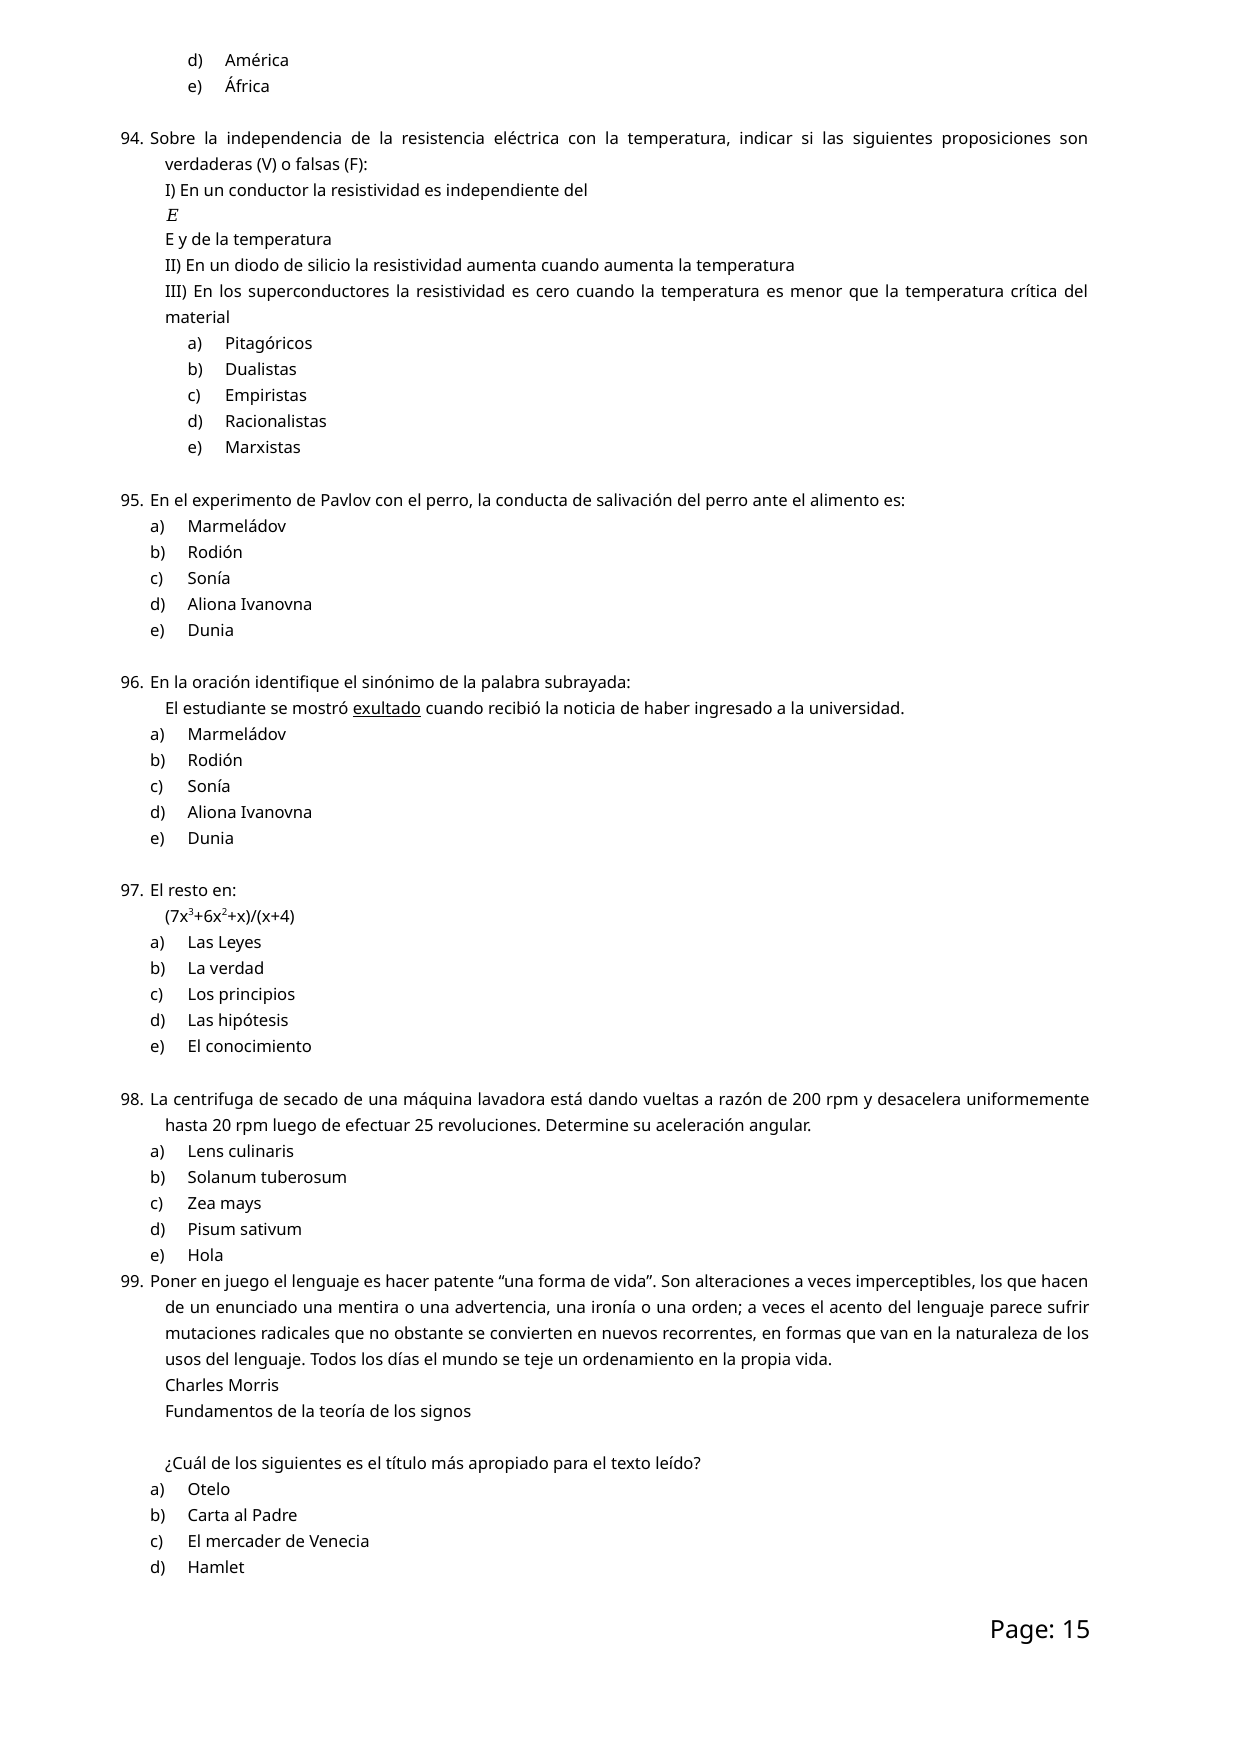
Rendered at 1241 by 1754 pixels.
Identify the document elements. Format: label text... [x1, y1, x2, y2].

list Pitagóricos [187, 332, 1090, 354]
list La centrifuga de secado de una máquina lavadora está dando vueltas a razón de 200 rpm y desacelera uniformemente hasta 20 rpm luego de efectuar 25 revoluciones. Determine su aceleración angular. [120, 1087, 1090, 1136]
list El resto en: [120, 879, 1090, 901]
list Hamlet [150, 1556, 1090, 1578]
list Rodión [150, 748, 1090, 771]
list América [187, 48, 1090, 71]
list Hola [150, 1243, 1090, 1266]
list Zea mays [150, 1191, 1090, 1214]
list Dunia [150, 618, 1090, 641]
list Carta al Padre [150, 1504, 1090, 1526]
list Los principios [150, 983, 1090, 1006]
list Marmeládov [150, 722, 1090, 745]
list Charles Morris [165, 1373, 1090, 1396]
list En el experimento de Pavlov con el perro, la conducta de salivación del perro ante el alimento es: [120, 488, 1090, 511]
list (7x3+6x2+x)/(x+4) [165, 905, 1090, 927]
list África [187, 74, 1090, 97]
list Sobre la independencia de la resistencia eléctrica con la temperatura, indicar si las siguientes proposiciones son verdaderas (V) o falsas (F): [120, 127, 1090, 175]
list Marmeládov [150, 514, 1090, 537]
list Las hipótesis [150, 1009, 1090, 1032]
list Las Leyes [150, 931, 1090, 953]
list Sonía [150, 566, 1090, 589]
list Dunia [150, 827, 1090, 849]
list Otelo [150, 1478, 1090, 1500]
list Aliona Ivanovna [150, 801, 1090, 823]
list Lens culinaris [150, 1139, 1090, 1162]
list Marxistas [187, 436, 1090, 459]
list ¿Cuál de los siguientes es el título más apropiado para el texto leído? [165, 1452, 1090, 1474]
list Rodión [150, 540, 1090, 563]
list El mercader de Venecia [150, 1530, 1090, 1552]
list E y de la temperatura [165, 228, 1090, 250]
list III) En los superconductores la resistividad es cero cuando la temperatura es menor que la temperatura crítica del material [165, 280, 1090, 328]
list El conocimiento [150, 1035, 1090, 1058]
list En la oración identifique el sinónimo de la palabra subrayada: [120, 670, 1090, 693]
list Solanum tuberosum [150, 1165, 1090, 1188]
list Pisum sativum [150, 1217, 1090, 1240]
list II) En un diodo de silicio la resistividad aumenta cuando aumenta la temperatura [165, 254, 1090, 276]
list Dualistas [187, 358, 1090, 381]
list 𝐸 [165, 205, 1090, 225]
list La verdad [150, 957, 1090, 979]
list Empiristas [187, 384, 1090, 407]
list Sonía [150, 774, 1090, 797]
list Aliona Ivanovna [150, 592, 1090, 615]
list Poner en juego el lenguaje es hacer patente “una forma de vida”. Son alteraciones a veces imperceptibles, los que hacen de un enunciado una mentira o una advertencia, una ironía o una orden; a veces el acento del lenguaje parece sufrir mutaciones radicales que no obstante se convierten en nuevos recorrentes, en formas que van en la naturaleza de los usos del lenguaje. Todos los días el mundo se teje un ordenamiento en la propia vida. [120, 1269, 1090, 1370]
list Racionalistas [187, 410, 1090, 433]
list Fundamentos de la teoría de los signos [165, 1399, 1090, 1422]
list El estudiante se mostró exultado cuando recibió la noticia de haber ingresado a la universidad. [165, 696, 1090, 719]
list I) En un conductor la resistividad es independiente del [165, 179, 1090, 201]
